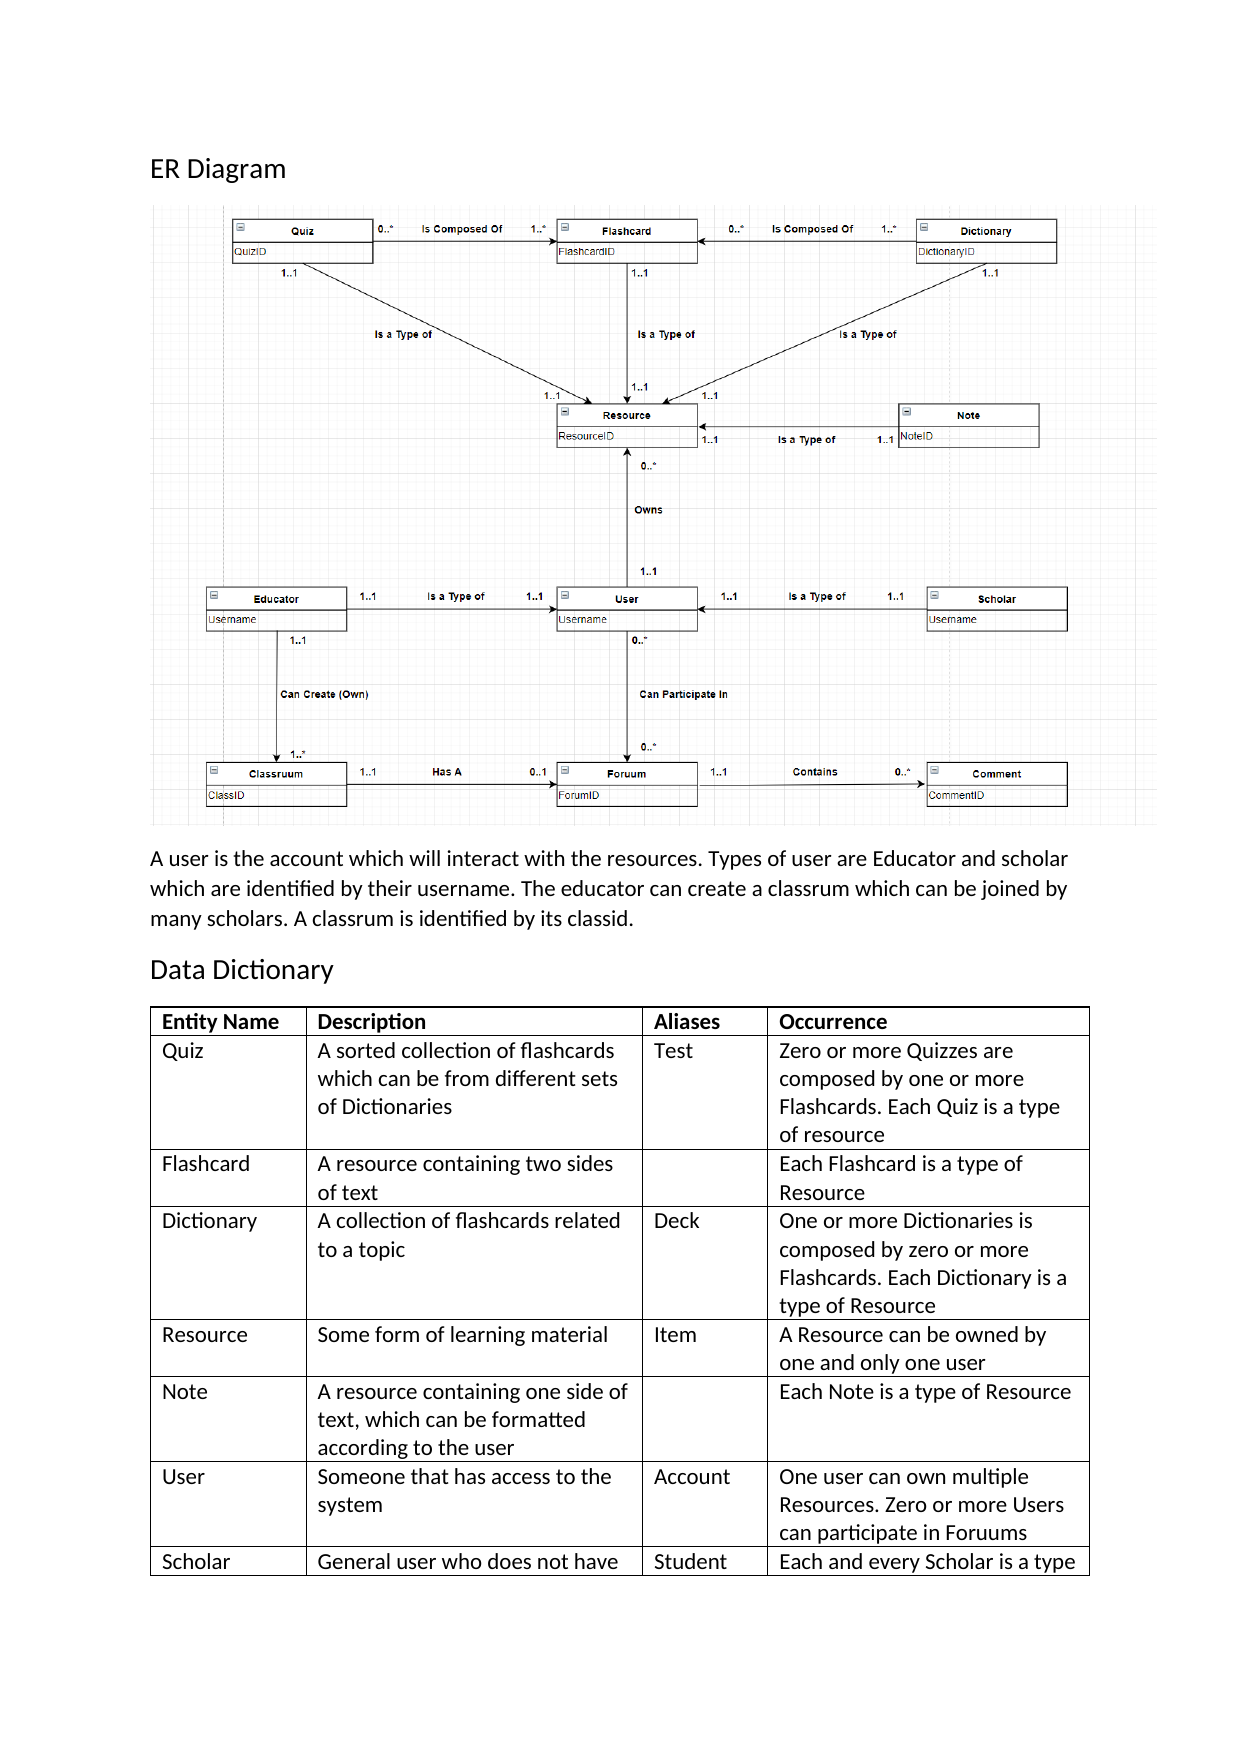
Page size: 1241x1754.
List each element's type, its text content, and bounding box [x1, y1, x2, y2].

table_cell One user can own multiple Resources. Zero or more Users can participate in Foruums [768, 1462, 1089, 1546]
text A user is the account which will interact with the resources. Types of user are Educator and scholar which are identified by their username. The educator can create a classrum which can be joined by many scholars. A classrum is identified by its classid. [150, 844, 1090, 932]
table_cell A collection of flashcards related to a topic [307, 1207, 642, 1319]
table_cell Scholar [151, 1547, 306, 1575]
table_header Description [307, 1008, 642, 1035]
table_cell A resource containing two sides of text [307, 1150, 642, 1206]
table_header Occurrence [768, 1008, 1089, 1035]
table_cell Test [643, 1036, 767, 1148]
table_cell A resource containing one side of text, which can be formatted according to the user [307, 1377, 642, 1461]
table_cell Someone that has access to the system [307, 1462, 642, 1546]
table_cell Item [643, 1320, 767, 1376]
table_cell Some form of learning material [307, 1320, 642, 1376]
table_cell A sorted collection of flashcards which can be from different sets of Dictionaries [307, 1036, 642, 1148]
table_cell Zero or more Quizzes are composed by one or more Flashcards. Each Quiz is a type of resource [768, 1036, 1089, 1148]
table_cell Each and every Scholar is a type of User [768, 1547, 1089, 1575]
text Data Dictionary [150, 951, 1090, 987]
table_cell One or more Dictionaries is composed by zero or more Flashcards. Each Dictionary is a type of Resource [768, 1207, 1089, 1319]
table_cell [643, 1377, 767, 1461]
table_cell Deck [643, 1207, 767, 1319]
table_cell [643, 1150, 767, 1206]
text ER Diagram [150, 150, 1090, 186]
table_cell Flashcard [151, 1150, 306, 1206]
picture [150, 205, 1157, 826]
table_cell Each Flashcard is a type of Resource [768, 1150, 1089, 1206]
table_cell General user who does not have class creating privileges [307, 1547, 642, 1575]
table_cell Dictionary [151, 1207, 306, 1319]
table_header Aliases [643, 1008, 767, 1035]
table_cell Note [151, 1377, 306, 1461]
table_cell Each Note is a type of Resource [768, 1377, 1089, 1461]
table_cell Account [643, 1462, 767, 1546]
table_header Entity Name [151, 1008, 306, 1035]
table_cell Resource [151, 1320, 306, 1376]
table_cell A Resource can be owned by one and only one user [768, 1320, 1089, 1376]
table_cell Student [643, 1547, 767, 1575]
table_cell Quiz [151, 1036, 306, 1148]
table_cell User [151, 1462, 306, 1546]
